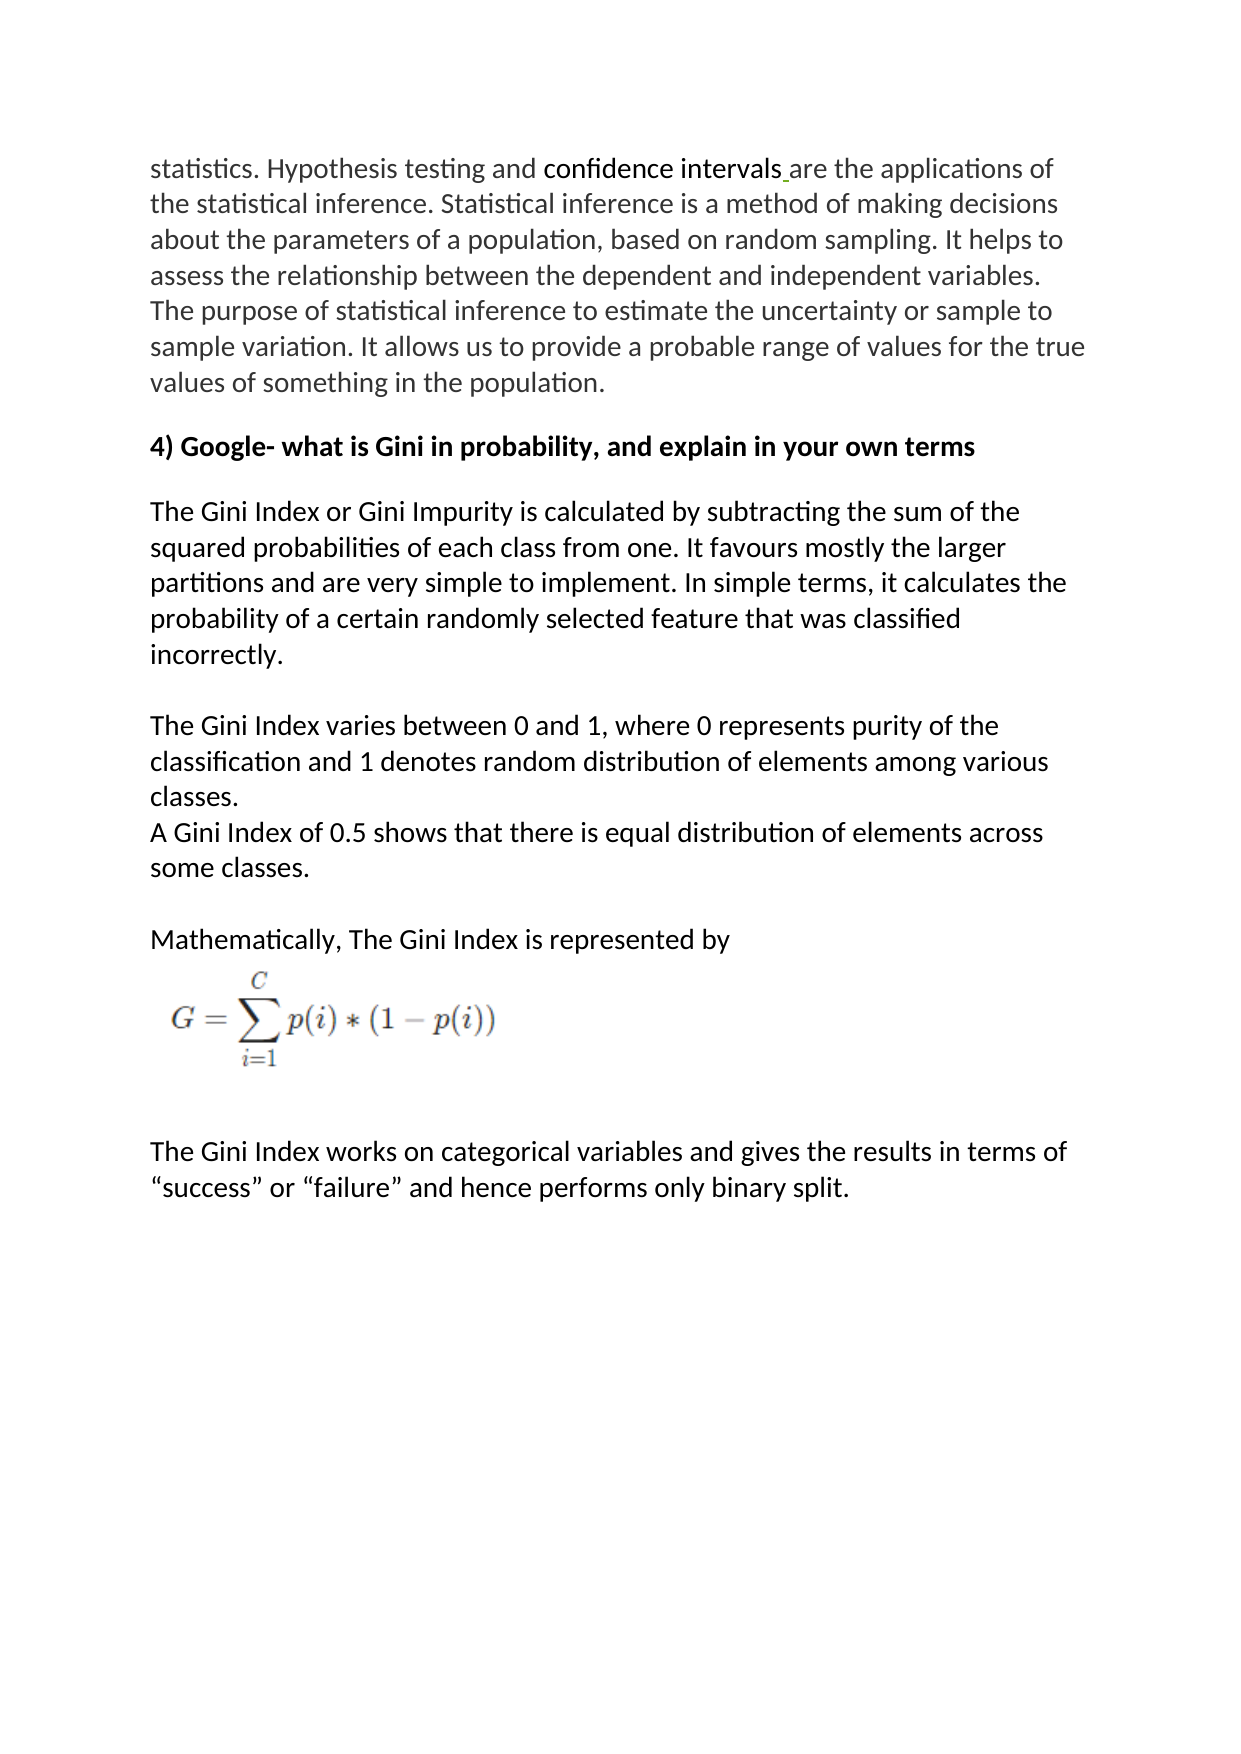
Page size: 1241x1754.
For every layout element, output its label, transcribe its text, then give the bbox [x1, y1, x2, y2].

picture [150, 956, 521, 1087]
text Mathematically, The Gini Index is represented by [150, 921, 1090, 956]
text A Gini Index of 0.5 shows that there is equal distribution of elements across some classes. [150, 814, 1090, 885]
text The Gini Index varies between 0 and 1, where 0 represents purity of the classification and 1 denotes random distribution of elements among various classes. [150, 707, 1090, 814]
text The Gini Index or Gini Impurity is calculated by subtracting the sum of the squared probabilities of each class from one. It favours mostly the larger partitions and are very simple to implement. In simple terms, it calculates the probability of a certain randomly selected feature that was classified incorrectly. [150, 493, 1090, 671]
text 4) Google- what is Gini in probability, and explain in your own terms [150, 428, 1090, 464]
text The Gini Index works on categorical variables and gives the results in terms of “success” or “failure” and hence performs only binary split. [150, 1133, 1090, 1204]
